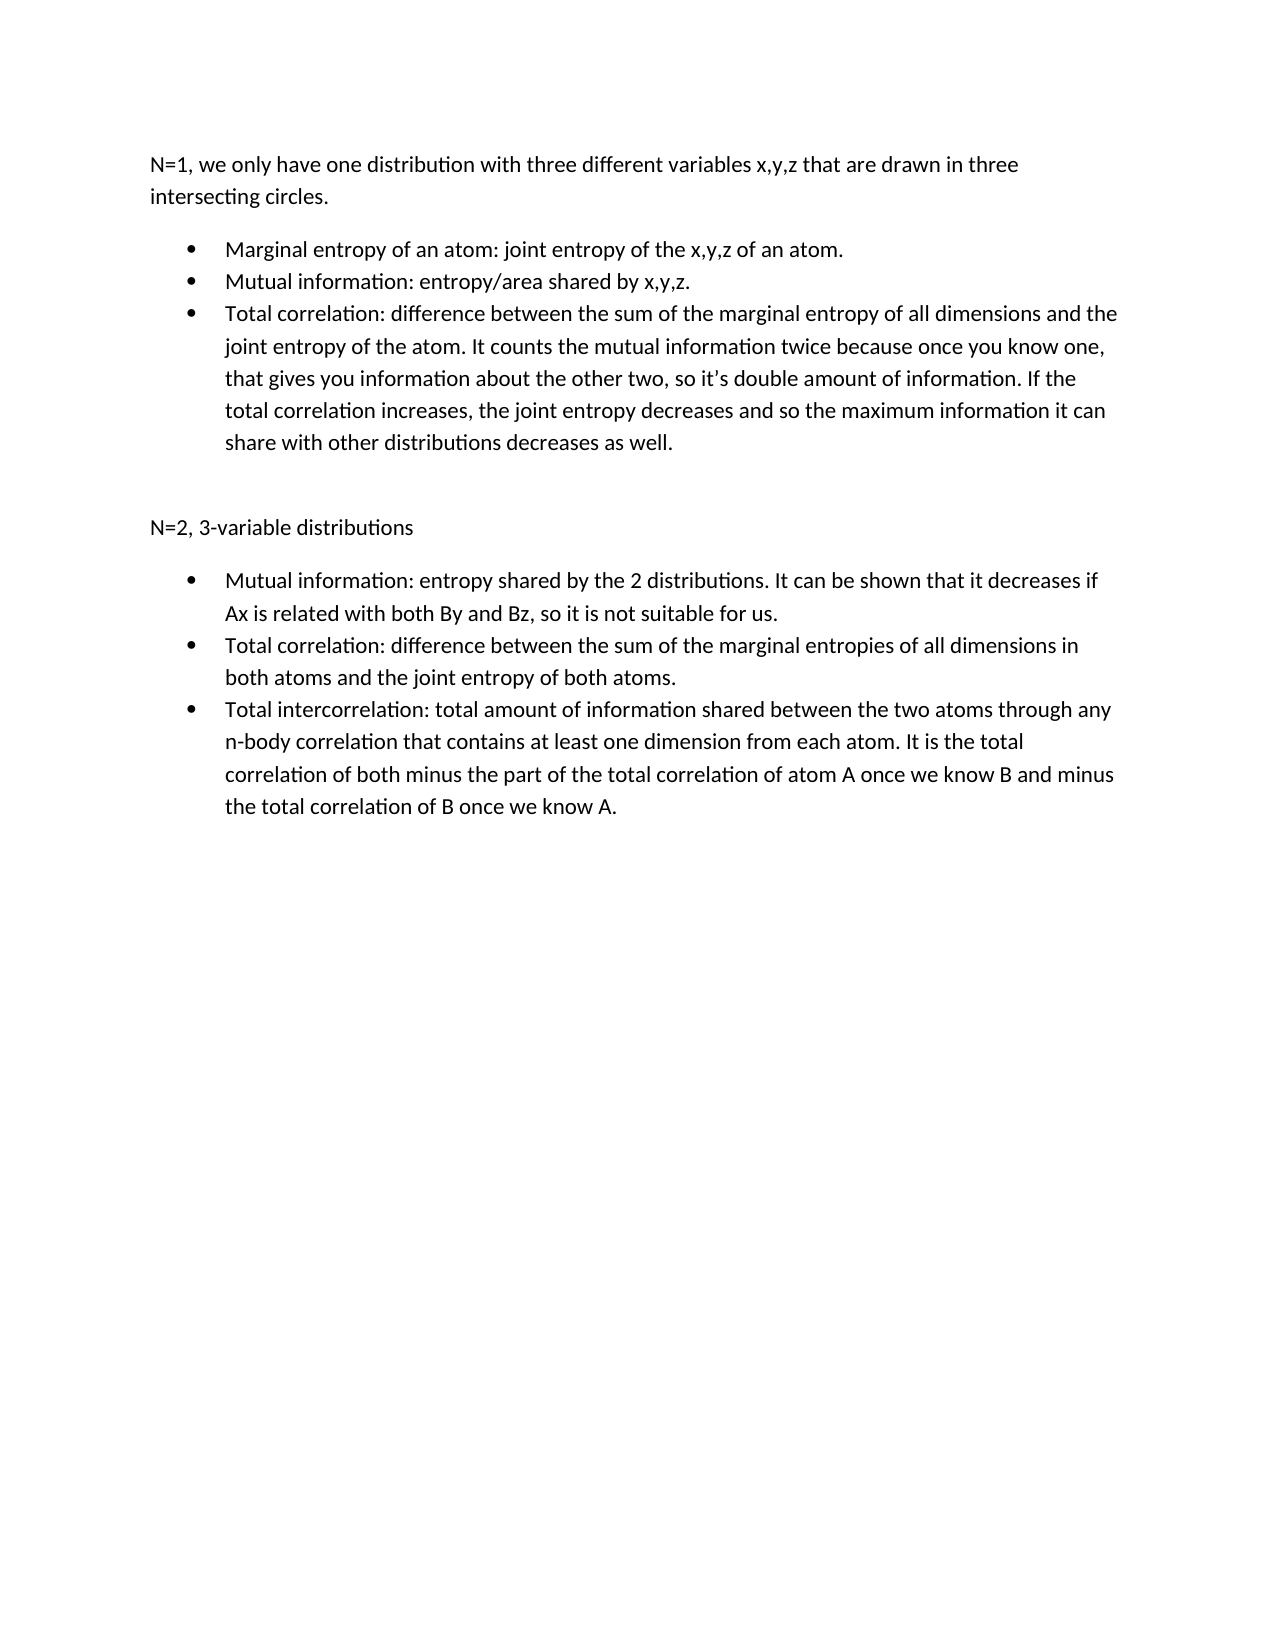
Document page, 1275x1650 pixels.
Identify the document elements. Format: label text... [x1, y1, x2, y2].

list Total correlation: difference between the sum of the marginal entropy of all dimensions and the joint entropy of the atom. It counts the mutual information twice because once you know one, that gives you information about the other two, so it’s double amount of information. If the total correlation increases, the joint entropy decreases and so the maximum information it can share with other distributions decreases as well. [187, 299, 1125, 456]
list Mutual information: entropy shared by the 2 distributions. It can be shown that it decreases if Ax is related with both By and Bz, so it is not suitable for us. [187, 567, 1125, 627]
list Total correlation: difference between the sum of the marginal entropies of all dimensions in both atoms and the joint entropy of both atoms. [187, 631, 1125, 691]
text N=1, we only have one distribution with three different variables x,y,z that are drawn in three intersecting circles. [150, 150, 1125, 210]
list Mutual information: entropy/area shared by x,y,z. [187, 267, 1125, 295]
list Total intercorrelation: total amount of information shared between the two atoms through any n-body correlation that contains at least one dimension from each atom. It is the total correlation of both minus the part of the total correlation of atom A once we know B and minus the total correlation of B once we know A. [187, 695, 1125, 820]
text N=2, 3-variable distributions [150, 513, 1125, 542]
list Marginal entropy of an atom: joint entropy of the x,y,z of an atom. [187, 235, 1125, 263]
